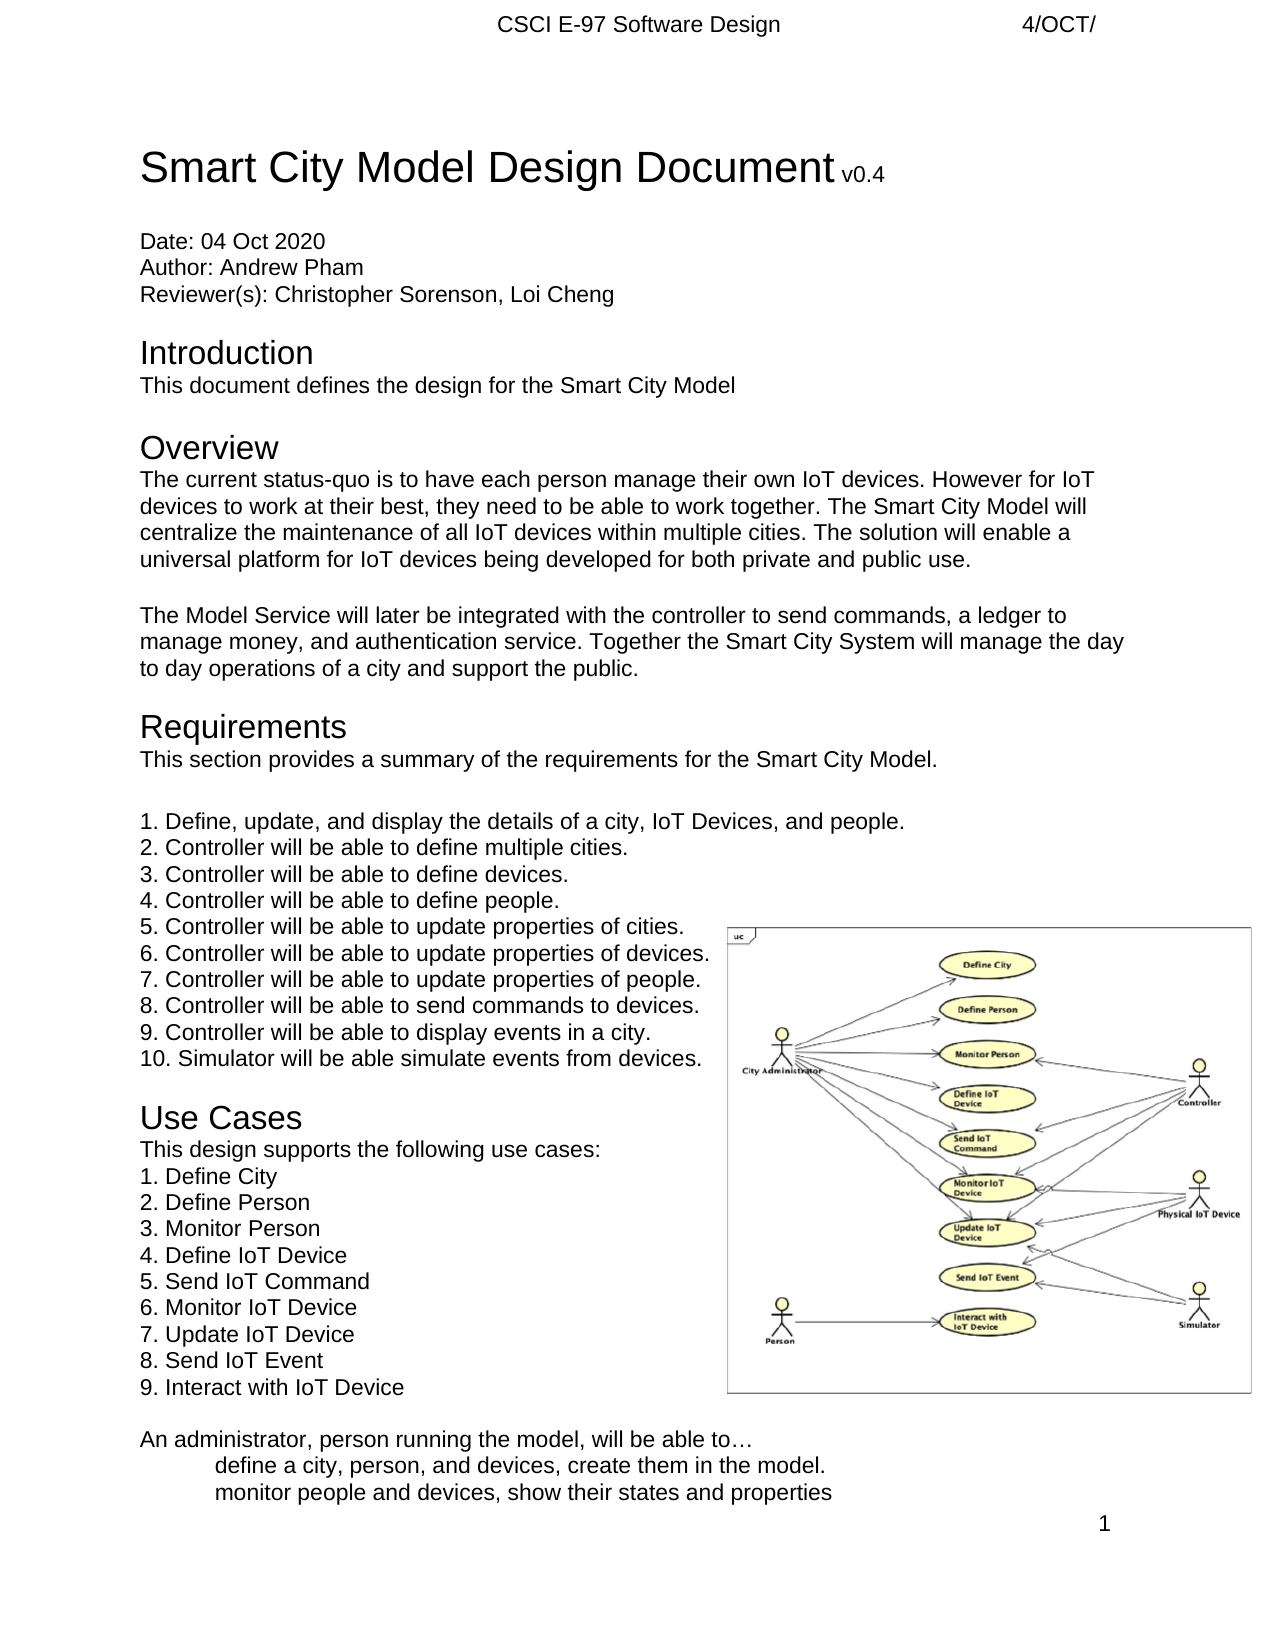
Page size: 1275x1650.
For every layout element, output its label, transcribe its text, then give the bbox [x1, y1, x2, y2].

text 6. Monitor IoT Device [139, 1294, 708, 1321]
text 3. Controller will be able to define devices. [139, 861, 1139, 887]
subtitle Date: 04 Oct 2020 [139, 228, 1139, 254]
text Introduction [139, 333, 1139, 372]
text 2. Controller will be able to define multiple cities. [139, 834, 1139, 861]
text Author: Andrew Pham [139, 254, 1139, 281]
text The current status-quo is to have each person manage their own IoT devices. However for IoT devices to work at their best, they need to be able to work together. The Smart City Model will centralize the maintenance of all IoT devices within multiple cities. The solution will enable a universal platform for IoT devices being developed for both private and public use. [139, 466, 1107, 572]
text Reviewer(s): Christopher Sorenson, Loi Cheng [139, 281, 1139, 307]
subtitle Overview [139, 428, 1139, 466]
text 4. Controller will be able to define people. [139, 887, 1139, 913]
text 8. Controller will be able to send commands to devices. [139, 992, 720, 1019]
text 1. Define, update, and display the details of a city, IoT Devices, and people. [139, 808, 1139, 834]
text 9. Controller will be able to display events in a city. [139, 1019, 720, 1045]
subtitle Requirements [139, 707, 1139, 746]
text 3. Monitor Person [139, 1215, 708, 1242]
text define a city, person, and devices, create them in the model. [139, 1452, 1139, 1479]
text 7. Controller will be able to update properties of people. [139, 966, 720, 992]
text 5. Controller will be able to update properties of cities. [139, 913, 1139, 940]
text 7. Update IoT Device [139, 1321, 708, 1347]
text The Model Service will later be integrated with the controller to send commands, a ledger to manage money, and authentication service. Together the Smart City System will manage the day to day operations of a city and support the public. [139, 602, 1139, 681]
picture [720, 923, 1259, 1402]
text 10. Simulator will be able simulate events from devices. [139, 1045, 720, 1071]
text 5. Send IoT Command [139, 1268, 708, 1294]
text This section provides a summary of the requirements for the Smart City Model. [139, 746, 1139, 772]
text An administrator, person running the model, will be able to… [139, 1426, 1139, 1452]
text 6. Controller will be able to update properties of devices. [139, 940, 720, 966]
text This document defines the design for the Smart City Model [139, 372, 1107, 398]
text 9. Interact with IoT Device [139, 1373, 708, 1400]
text This design supports the following use cases: [139, 1136, 708, 1163]
text 8. Send IoT Event [139, 1347, 708, 1373]
text Smart City Model Design Document v0.4 [139, 142, 1139, 192]
text 2. Define Person [139, 1189, 708, 1215]
text monitor people and devices, show their states and properties [139, 1479, 1139, 1505]
text Use Cases [139, 1098, 720, 1136]
text 1. Define City [139, 1163, 708, 1189]
text 4. Define IoT Device [139, 1242, 708, 1268]
